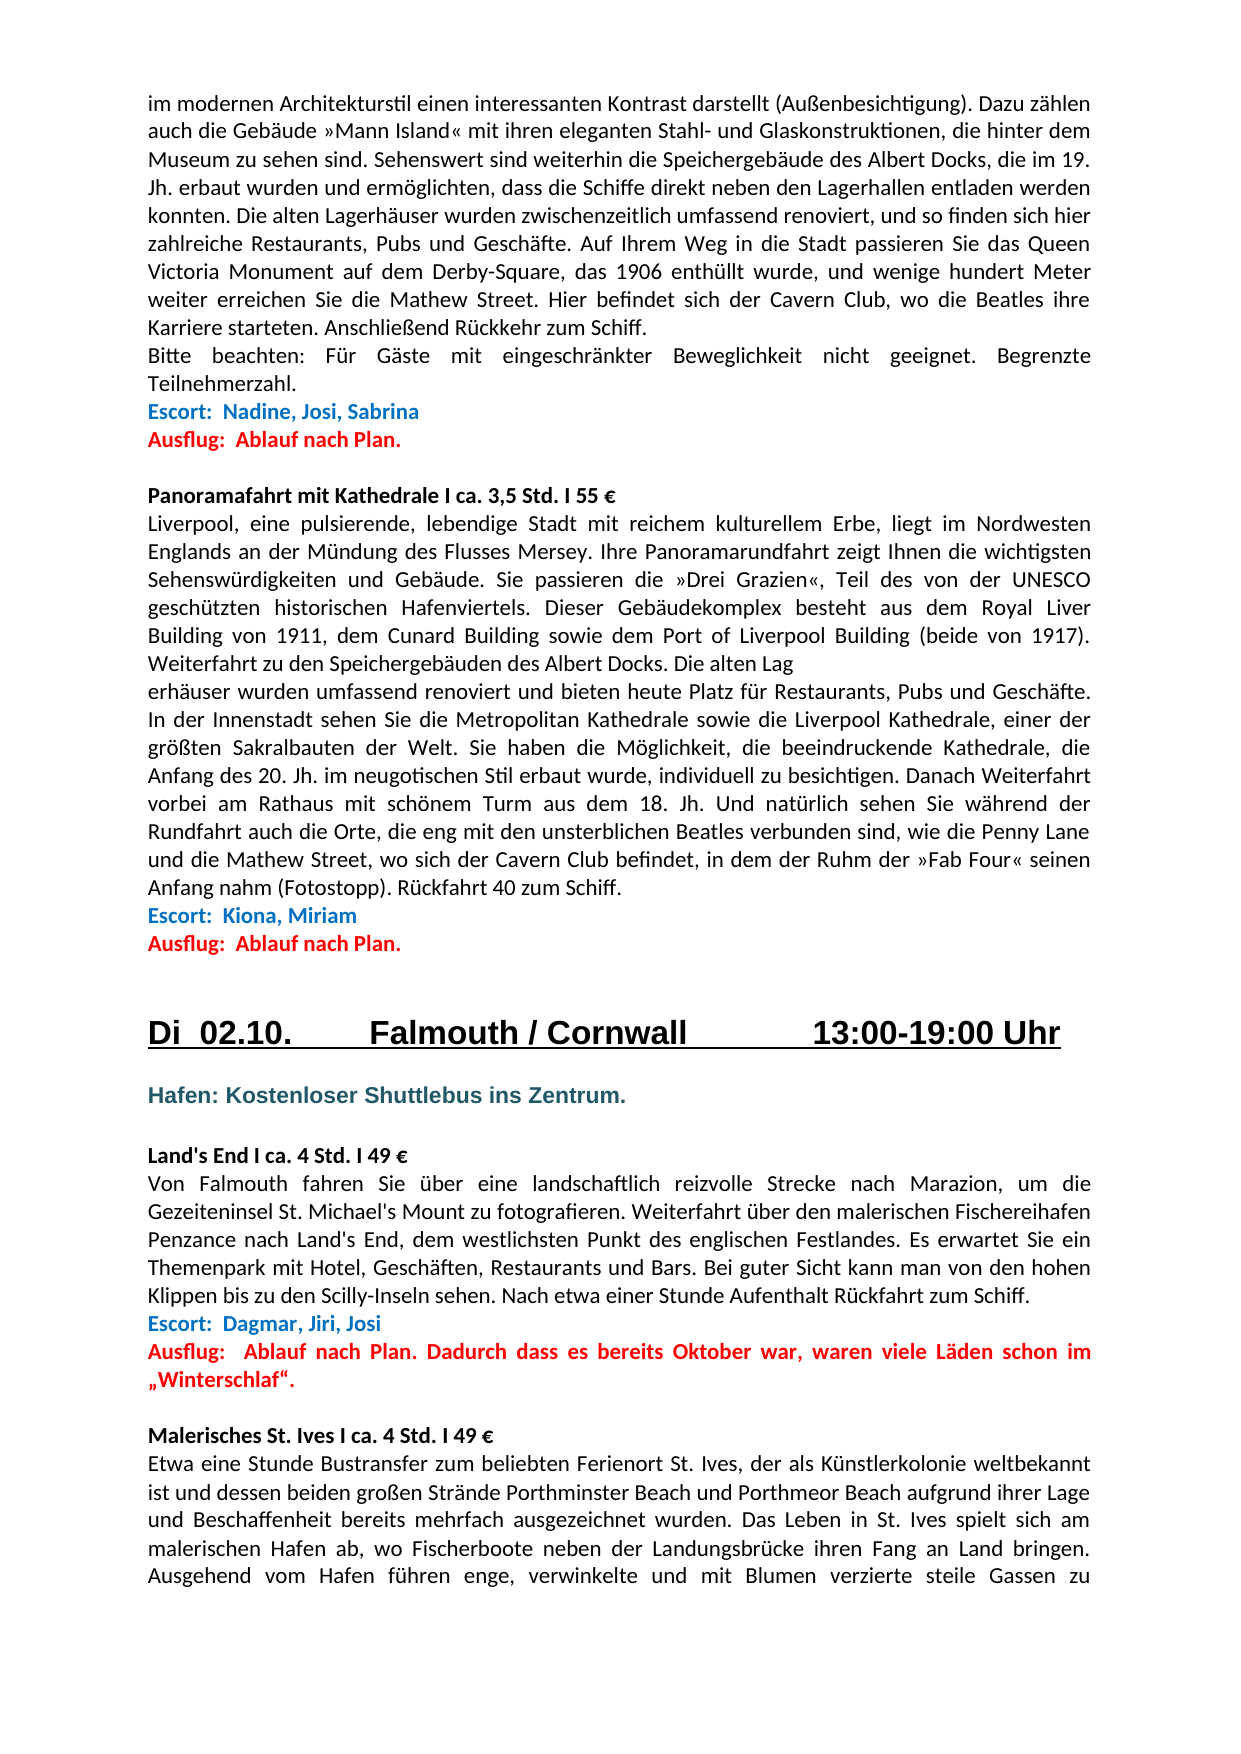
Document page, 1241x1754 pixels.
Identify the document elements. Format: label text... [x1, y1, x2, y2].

text Panoramafahrt mit Kathedrale I ca. 3,5 Std. I 55 € [148, 481, 1093, 509]
text Escort: Nadine, Josi, Sabrina [148, 397, 1093, 425]
text erhäuser wurden umfassend renoviert und bieten heute Platz für Restaurants, Pubs und Geschäfte. In der Innenstadt sehen Sie die Metropolitan Kathedrale sowie die Liverpool Kathedrale, einer der größten Sakralbauten der Welt. Sie haben die Möglichkeit, die beeindruckende Kathedrale, die Anfang des 20. Jh. im neugotischen Stil erbaut wurde, individuell zu besichtigen. Danach Weiterfahrt vorbei am Rathaus mit schönem Turm aus dem 18. Jh. Und natürlich sehen Sie während der Rundfahrt auch die Orte, die eng mit den unsterblichen Beatles verbunden sind, wie die Penny Lane und die Mathew Street, wo sich der Cavern Club befindet, in dem der Ruhm der »Fab Four« seinen Anfang nahm (Fotostopp). Rückfahrt 40 zum Schiff. [148, 677, 1093, 901]
subtitle Malerisches St. Ives I ca. 4 Std. I 49 € [148, 1422, 1093, 1449]
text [148, 1449, 1093, 1590]
subtitle Land's End I ca. 4 Std. I 49 € [148, 1141, 1093, 1169]
text Liverpool, eine pulsierende, lebendige Stadt mit reichem kulturellem Erbe, liegt im Nordwesten Englands an der Mündung des Flusses Mersey. Ihre Panoramarundfahrt zeigt Ihnen die wichtigsten Sehenswürdigkeiten und Gebäude. Sie passieren die »Drei Grazien«, Teil des von der UNESCO geschützten historischen Hafenviertels. Dieser Gebäudekomplex besteht aus dem Royal Liver Building von 1911, dem Cunard Building sowie dem Port of Liverpool Building (beide von 1917). Weiterfahrt zu den Speichergebäuden des Albert Docks. Die alten Lag [148, 509, 1093, 677]
text Ausflug: Ablauf nach Plan. [148, 425, 1093, 453]
text Di 02.10. Falmouth / Cornwall 13:00-19:00 Uhr [148, 1013, 1093, 1052]
text Escort: Kiona, Miriam [148, 901, 1093, 929]
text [148, 89, 1093, 341]
text Ausflug: Ablauf nach Plan. Dadurch dass es bereits Oktober war, waren viele Läden schon im „Winterschlaf“. [148, 1337, 1093, 1393]
text Hafen: Kostenloser Shuttlebus ins Zentrum. [148, 1082, 1093, 1108]
text Bitte beachten: Für Gäste mit eingeschränkter Beweglichkeit nicht geeignet. Begrenzte Teilnehmerzahl. [148, 341, 1093, 397]
text Ausflug: Ablauf nach Plan. [148, 929, 1093, 957]
text Escort: Dagmar, Jiri, Josi [148, 1309, 1093, 1337]
text Von Falmouth fahren Sie über eine landschaftlich reizvolle Strecke nach Marazion, um die Gezeiteninsel St. Michael's Mount zu fotografieren. Weiterfahrt über den malerischen Fischereihafen Penzance nach Land's End, dem westlichsten Punkt des englischen Festlandes. Es erwartet Sie ein Themenpark mit Hotel, Geschäften, Restaurants und Bars. Bei guter Sicht kann man von den hohen Klippen bis zu den Scilly-Inseln sehen. Nach etwa einer Stunde Aufenthalt Rückfahrt zum Schiff. [148, 1169, 1093, 1309]
